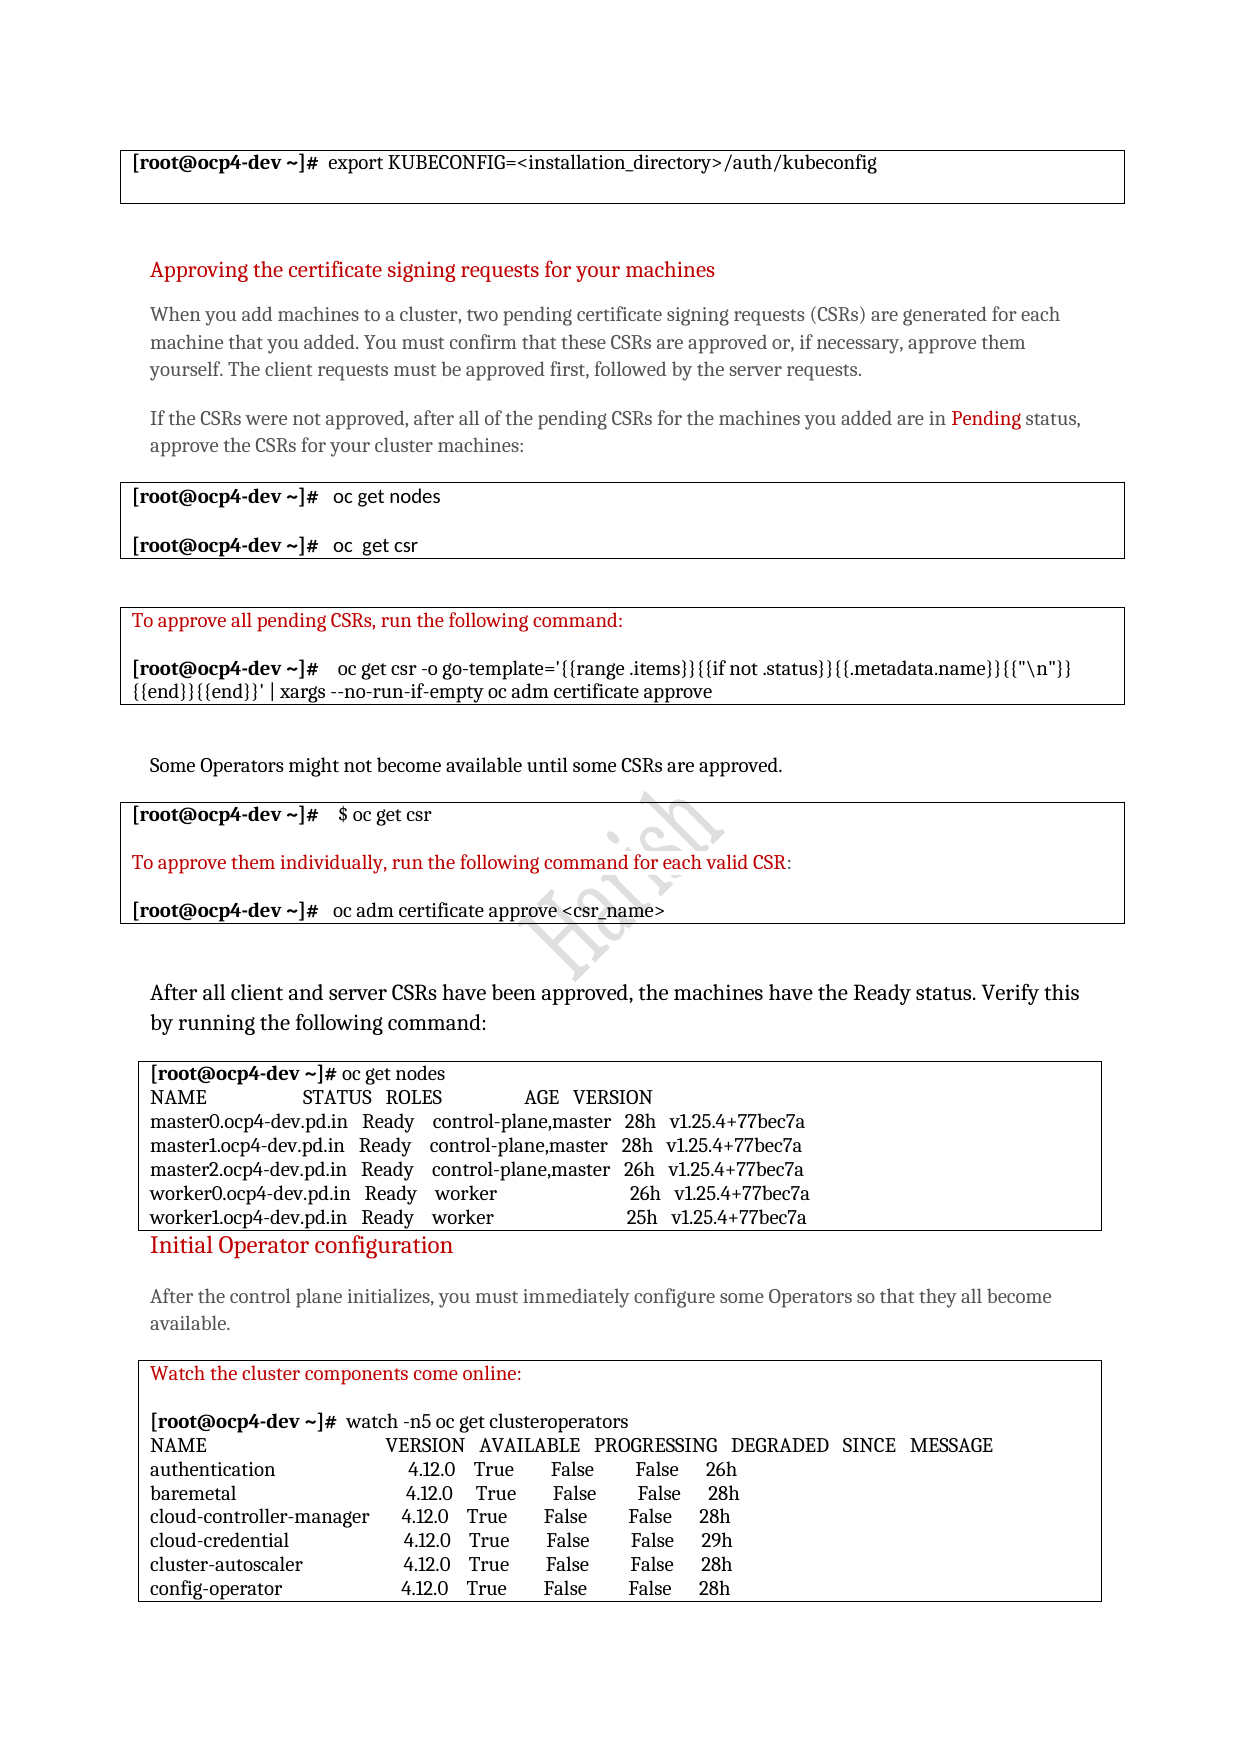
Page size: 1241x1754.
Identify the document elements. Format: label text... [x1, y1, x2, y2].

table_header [139, 1361, 1101, 1601]
text If the CSRs were not approved, after all of the pending CSRs for the machines you added are in Pending status, approve the CSRs for your cluster machines: [150, 406, 1090, 458]
text Some Operators might not become available until some CSRs are approved. [150, 753, 1090, 777]
text After all client and server CSRs have been approved, the machines have the Ready status. Verify this by running the following command: [150, 979, 1090, 1036]
table_header [root@ocp4-dev ~]# $ oc get csr To approve them individually, run the following command for each valid CSR: [root@ocp4-dev ~]# oc adm certificate approve <csr_name> [121, 803, 1124, 923]
table_header To approve all pending CSRs, run the following command: [root@ocp4-dev ~]# oc get csr -o go-template='{{range .items}}{{if not .status}}{{.metadata.name}}{{"\n"}}{{end}}{{end}}' | xargs --no-run-if-empty oc adm certificate approve [121, 608, 1124, 704]
table_header [root@ocp4-dev ~]# export KUBECONFIG=<installation_directory>/auth/kubeconfig [121, 151, 1124, 203]
subtitle Approving the certificate signing requests for your machines [150, 257, 1090, 283]
text When you add machines to a cluster, two pending certificate signing requests (CSRs) are generated for each machine that you added. You must confirm that these CSRs are approved or, if necessary, approve them yourself. The client requests must be approved first, followed by the server requests. [150, 303, 1090, 382]
text After the control plane initializes, you must immediately configure some Operators so that they all become available. [150, 1284, 1090, 1336]
table_header [root@ocp4-dev ~]# oc get nodes [root@ocp4-dev ~]# oc get csr [121, 483, 1124, 558]
table_header [root@ocp4-dev ~]# oc get nodes NAME STATUS ROLES AGE VERSION master0.ocp4-dev.pd.in Ready control-plane,master 28h v1.25.4+77bec7a master1.ocp4-dev.pd.in Ready control-plane,master 28h v1.25.4+77bec7a master2.ocp4-dev.pd.in Ready control-plane,master 26h v1.25.4+77bec7a worker0.ocp4-dev.pd.in Ready worker 26h v1.25.4+77bec7a worker1.ocp4-dev.pd.in Ready worker 25h v1.25.4+77bec7a [139, 1062, 1101, 1229]
text Initial Operator configuration [150, 1231, 1090, 1259]
